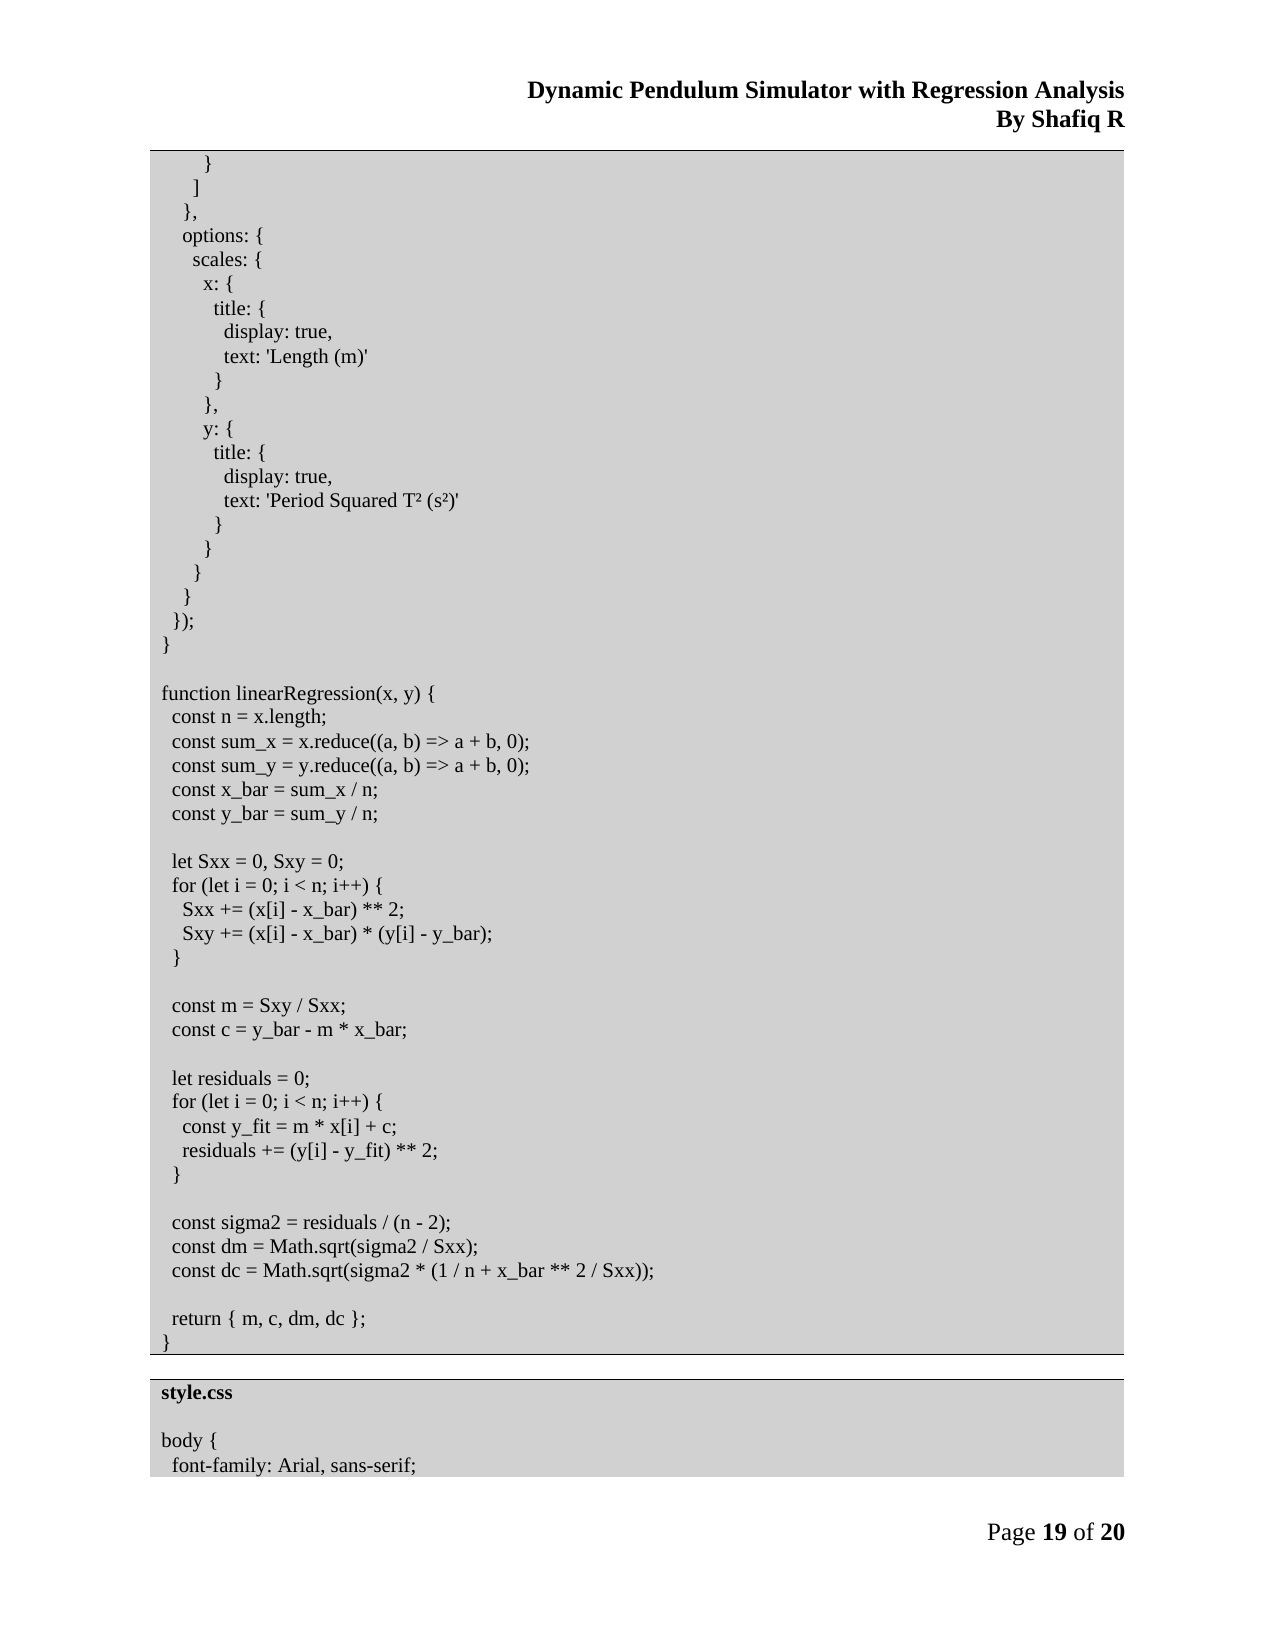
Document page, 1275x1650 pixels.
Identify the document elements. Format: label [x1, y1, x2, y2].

table_cell [150, 1355, 1124, 1379]
table_cell [150, 1380, 1124, 1477]
table_cell [150, 151, 1124, 1354]
